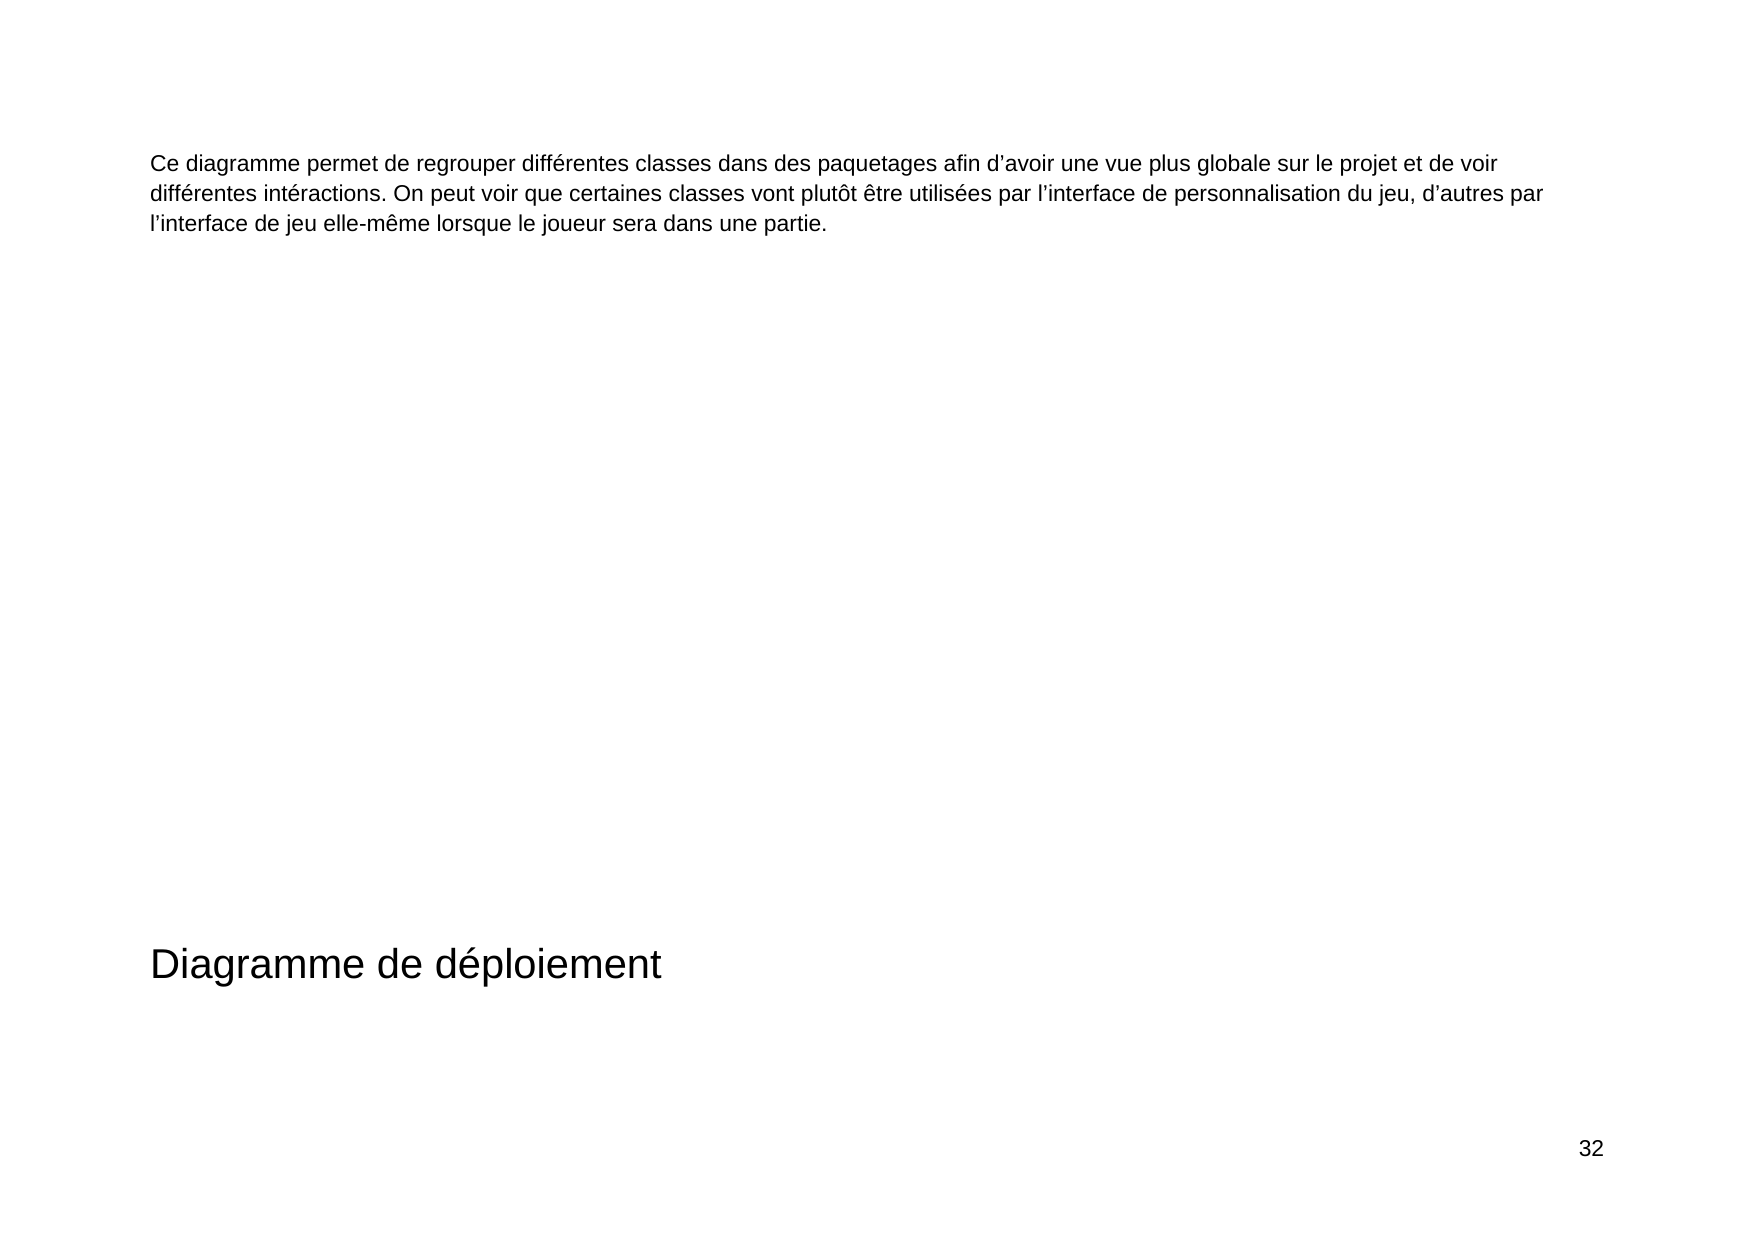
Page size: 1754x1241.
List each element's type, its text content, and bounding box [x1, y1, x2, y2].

subtitle Diagramme de déploiement [150, 939, 1604, 987]
text Ce diagramme permet de regrouper différentes classes dans des paquetages afin d’avoir une vue plus globale sur le projet et de voir différentes intéractions. On peut voir que certaines classes vont plutôt être utilisées par l’interface de personnalisation du jeu, d’autres par l’interface de jeu elle-même lorsque le joueur sera dans une partie. [150, 150, 1604, 237]
